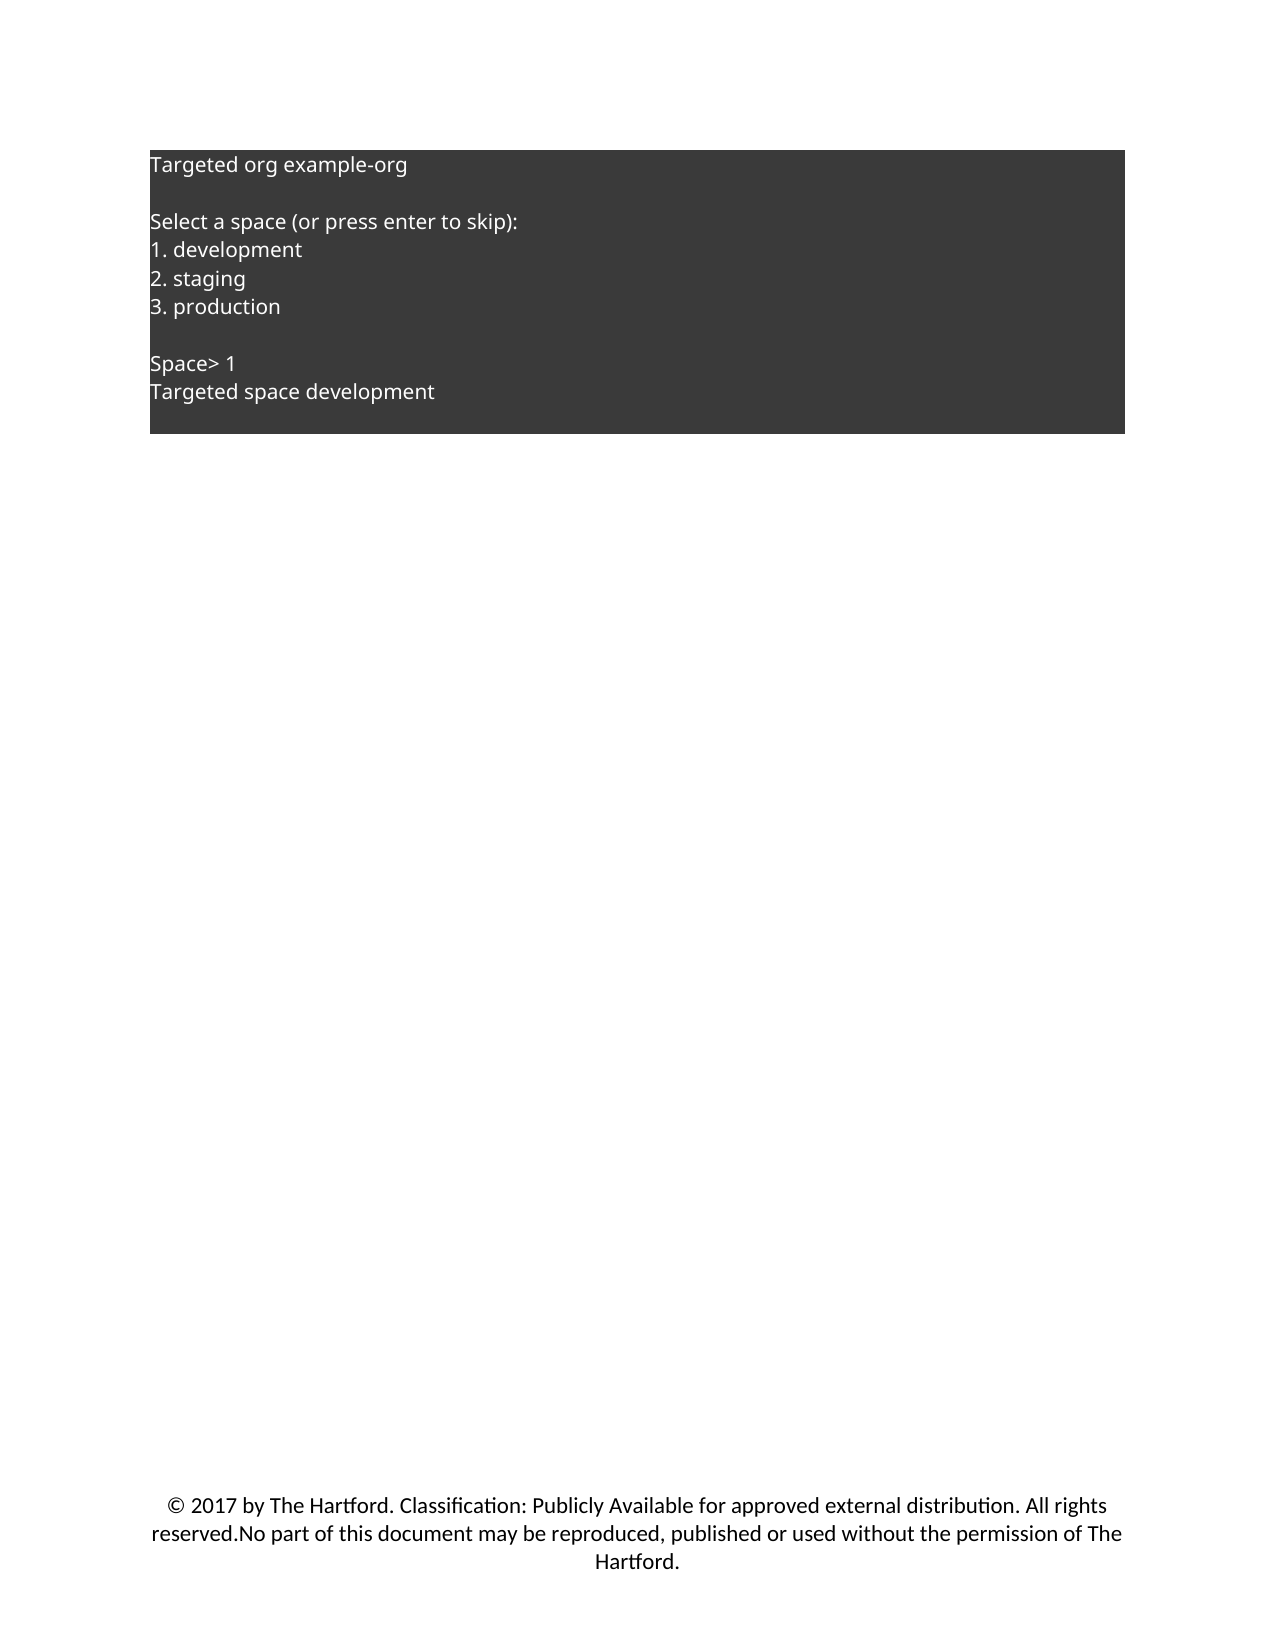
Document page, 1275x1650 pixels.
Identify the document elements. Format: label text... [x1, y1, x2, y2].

text Select a space (or press enter to skip): [150, 207, 1125, 235]
text 2. staging [150, 264, 1125, 292]
text 1. development [150, 235, 1125, 264]
text Space> 1 [150, 349, 1125, 377]
text Targeted org example-org [150, 150, 1125, 178]
text Targeted space development [150, 377, 1125, 406]
text 3. production [150, 292, 1125, 321]
